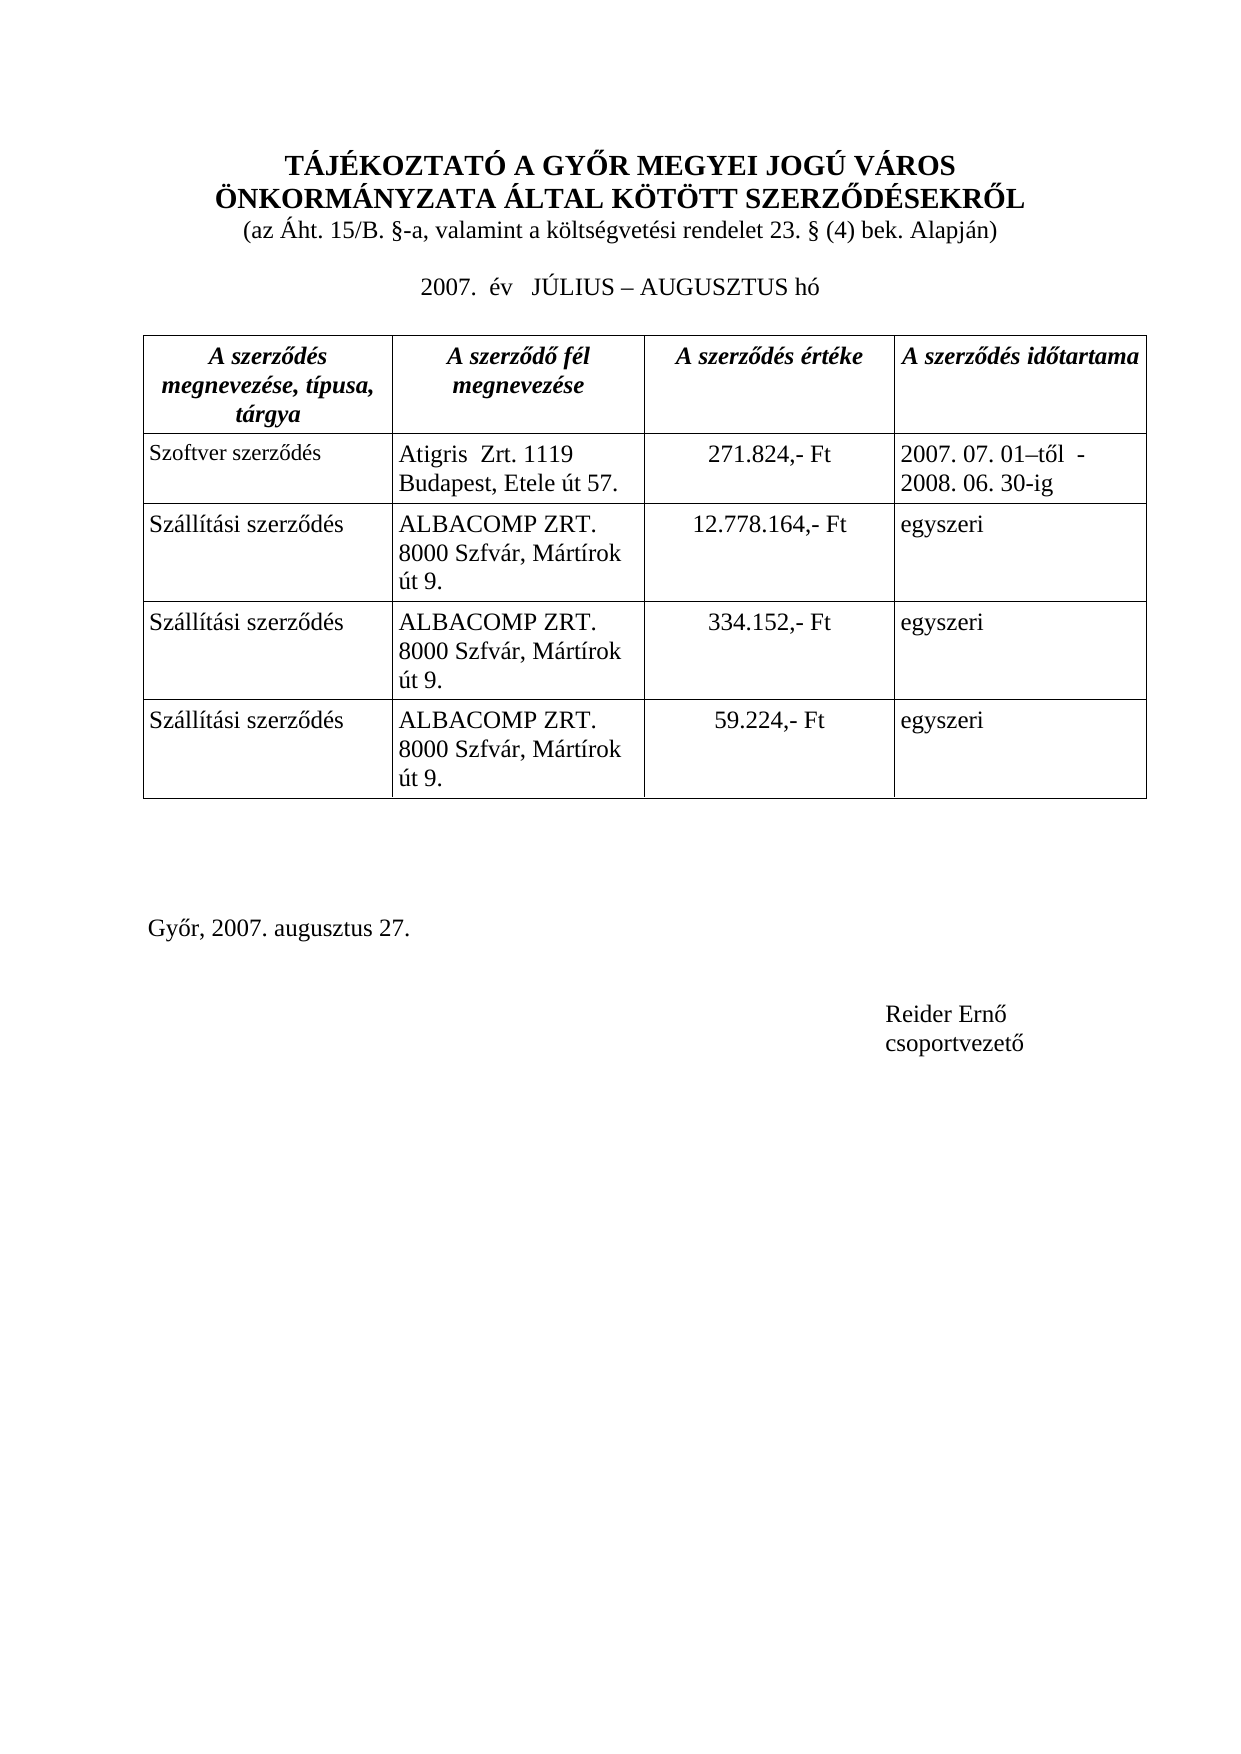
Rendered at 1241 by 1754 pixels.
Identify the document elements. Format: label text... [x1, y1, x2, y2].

text csoportvezető [148, 1028, 1093, 1057]
table_header A szerződés megnevezése, típusa, tárgya [144, 336, 392, 433]
text Reider Ernő [148, 999, 1093, 1028]
table_cell ALBACOMP ZRT. 8000 Szfvár, Mártírok út 9. [393, 700, 644, 797]
table_cell Szállítási szerződés [144, 504, 392, 601]
text (az Áht. 15/B. §-a, valamint a költségvetési rendelet 23. § (4) bek. Alapján) [148, 215, 1093, 243]
table_cell 12.778.164,- Ft [645, 504, 894, 601]
text 2007. év JÚLIUS – AUGUSZTUS hó [148, 272, 1093, 301]
table_header A szerződés értéke [645, 336, 894, 433]
table_cell ALBACOMP ZRT. 8000 Szfvár, Mártírok út 9. [393, 504, 644, 601]
table_cell 59.224,- Ft [645, 700, 894, 797]
list Győr, 2007. augusztus 27. [148, 913, 1093, 942]
text TÁJÉKOZTATÓ A GYŐR MEGYEI JOGÚ VÁROS ÖNKORMÁNYZATA ÁLTAL KÖTÖTT SZERZŐDÉSEKRŐL [148, 148, 1093, 215]
table_header A szerződő fél megnevezése [393, 336, 644, 433]
table_cell Szállítási szerződés [144, 602, 392, 699]
table_cell egyszeri [895, 602, 1146, 699]
table_cell egyszeri [895, 504, 1146, 601]
table_cell Atigris Zrt. 1119 Budapest, Etele út 57. [393, 434, 644, 503]
table_cell Szoftver szerződés [144, 434, 392, 503]
table_cell 271.824,- Ft [645, 434, 894, 503]
table_cell ALBACOMP ZRT. 8000 Szfvár, Mártírok út 9. [393, 602, 644, 699]
table_cell 334.152,- Ft [645, 602, 894, 699]
table_cell 2007. 07. 01–től - 2008. 06. 30-ig [895, 434, 1146, 503]
table_cell Szállítási szerződés [144, 700, 392, 797]
table_header A szerződés időtartama [895, 336, 1146, 433]
table_cell egyszeri [895, 700, 1146, 797]
